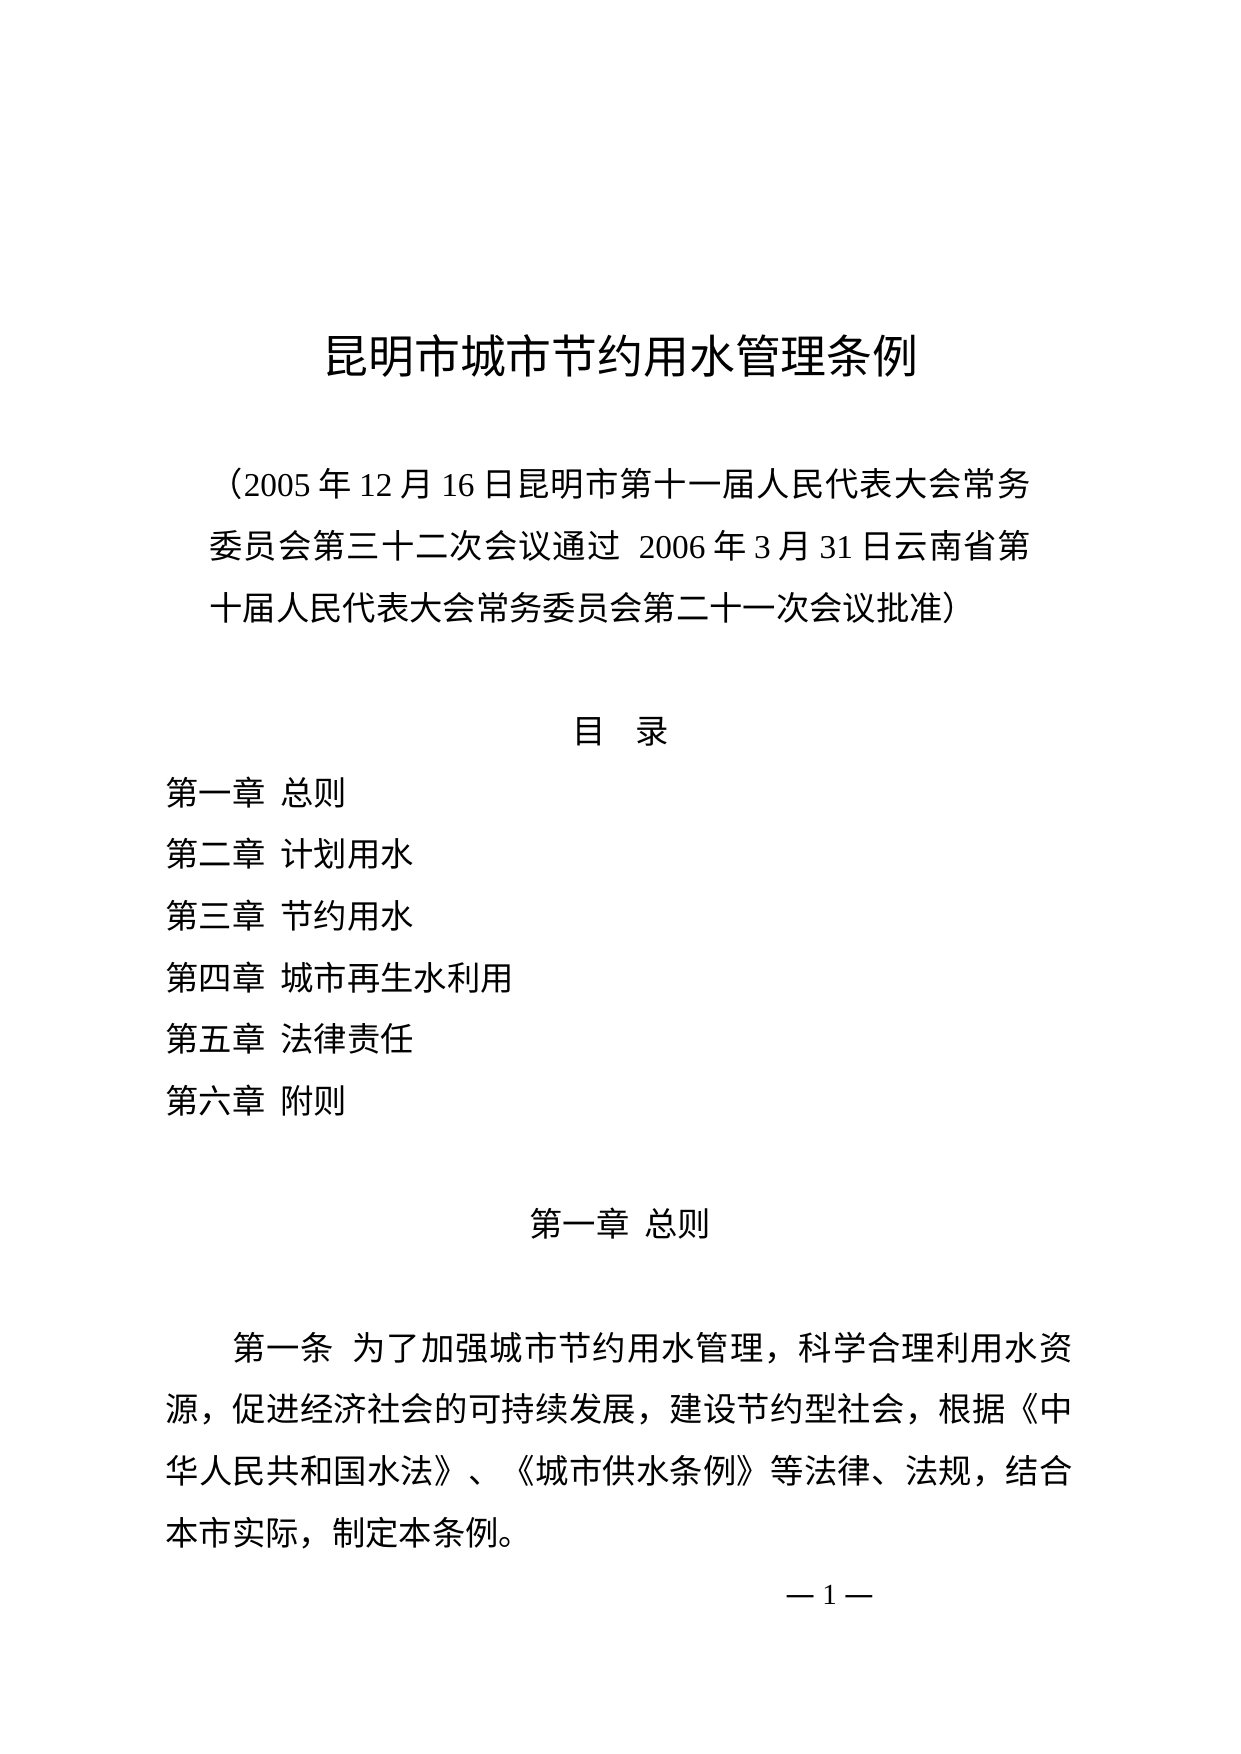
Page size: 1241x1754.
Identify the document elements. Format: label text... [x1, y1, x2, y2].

text 第一章 总则 [165, 756, 1075, 817]
text 第五章 法律责任 [165, 1002, 1075, 1064]
text 第一条 为了加强城市节约用水管理，科学合理利用水资源，促进经济社会的可持续发展，建设节约型社会，根据《中华人民共和国水法》、《城市供水条例》等法律、法规，结合本市实际，制定本条例。 [165, 1311, 1075, 1557]
text 第四章 城市再生水利用 [165, 941, 1075, 1002]
text 第三章 节约用水 [165, 879, 1075, 941]
text 昆明市城市节约用水管理条例 [165, 324, 1075, 386]
text （2005年12月16日昆明市第十一届人民代表大会常务委员会第三十二次会议通过 2006年3月31日云南省第十届人民代表大会常务委员会第二十一次会议批准） [209, 447, 1031, 632]
text 第六章 附则 [165, 1064, 1075, 1126]
text 目 录 [165, 694, 1075, 756]
text 第二章 计划用水 [165, 817, 1075, 879]
text 第一章 总则 [165, 1187, 1075, 1249]
